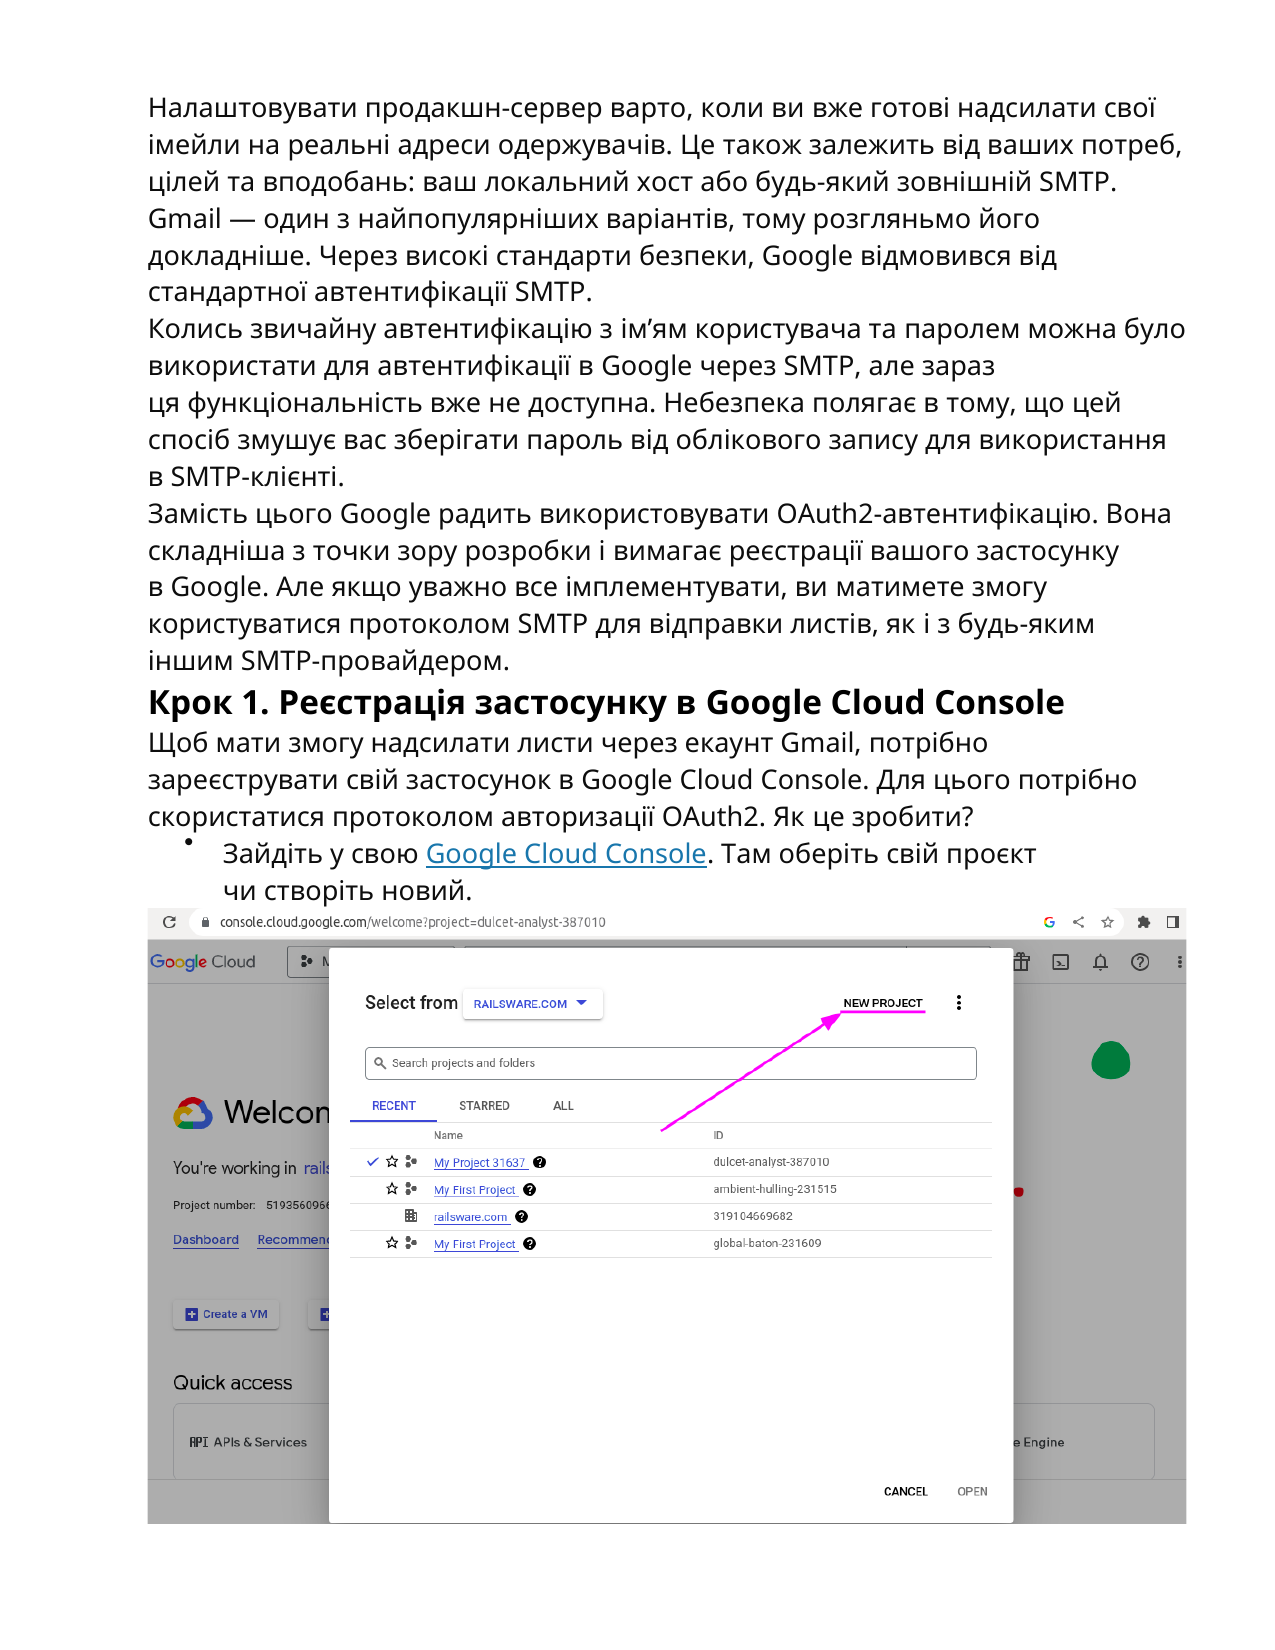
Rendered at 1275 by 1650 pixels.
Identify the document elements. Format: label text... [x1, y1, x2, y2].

picture [147, 908, 1187, 1524]
text Замість цього Google радить використовувати OAuth2-автентифікацію. Вона складніша з точки зору розробки і вимагає реєстрації вашого застосунку в Google. Але якщо уважно все імплементувати, ви матимете змогу користуватися протоколом SMTP для відправки листів, як і з будь-яким іншим SMTP-провайдером. [148, 494, 1186, 678]
text Gmail — один з найпопулярніших варіантів, тому розгляньмо його докладніше. Через високі стандарти безпеки, Google відмовився від стандартної автентифікації SMTP. [148, 199, 1186, 310]
text Крок 1. Реєстрація застосунку в Google Cloud Console [148, 678, 1186, 724]
text Колись звичайну автентифікацію з ім’ям користувача та паролем можна було використати для автентифікації в Google через SMTP, але зараз ця функціональність вже не доступна. Небезпека полягає в тому, що цей спосіб змушує вас зберігати пароль від облікового запису для використання в SMTP-клієнті. [148, 310, 1186, 494]
text Налаштовувати продакшн-сервер варто, коли ви вже готові надсилати свої імейли на реальні адреси одержувачів. Це також залежить від ваших потреб, цілей та вподобань: ваш локальний хост або будь-який зовнішній SMTP. [148, 88, 1186, 199]
list Зайдіть у свою Google Cloud Console. Там оберіть свій проєкт чи створіть новий. [185, 834, 1186, 908]
text Щоб мати змогу надсилати листи через екаунт Gmail, потрібно зареєструвати свій застосунок в Google Cloud Console. Для цього потрібно скористатися протоколом авторизації OAuth2. Як це зробити? [148, 724, 1186, 834]
